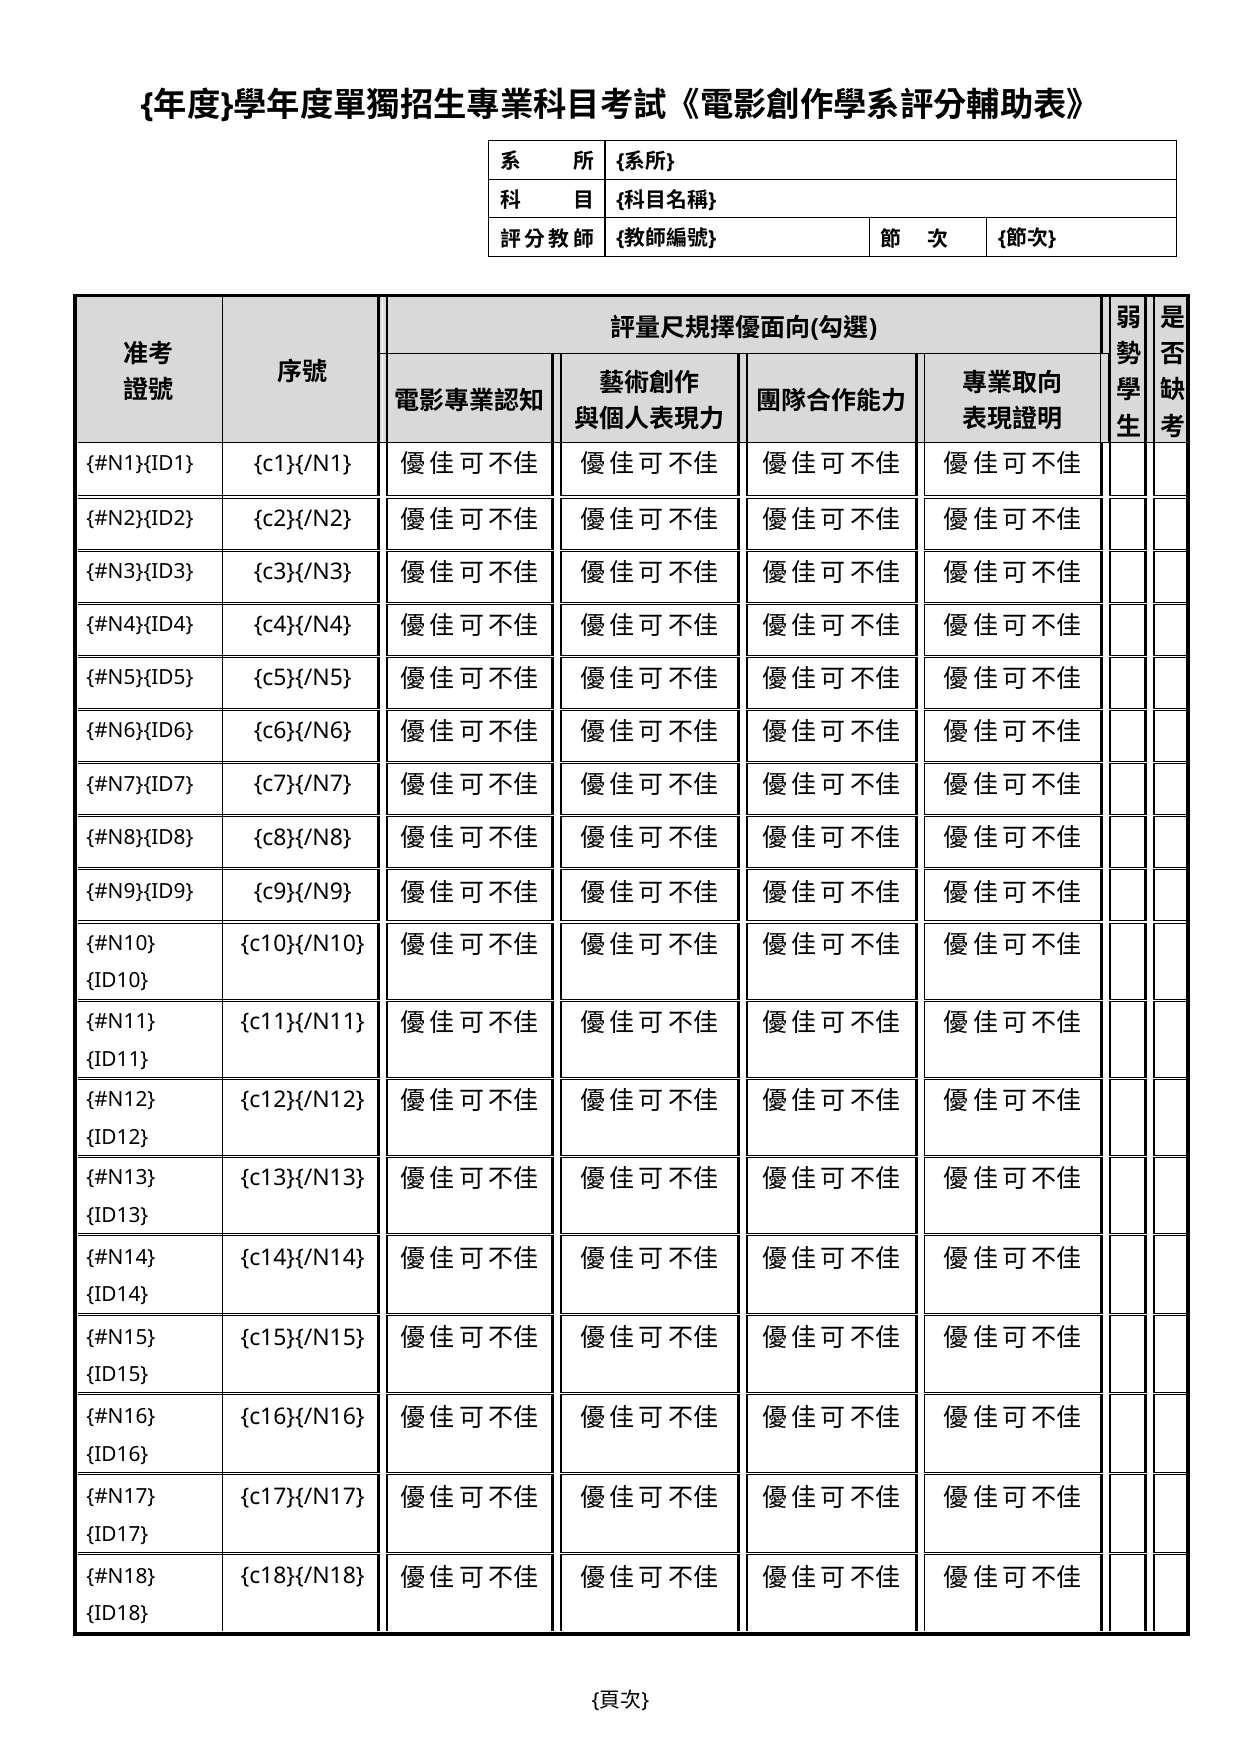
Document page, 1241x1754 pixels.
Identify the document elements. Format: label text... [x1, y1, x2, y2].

table_header 弱勢學生 [1111, 297, 1144, 442]
table_cell {#N15}{ID15} [77, 1316, 222, 1392]
table_header 是否 缺考 [1155, 297, 1186, 442]
table_cell [1155, 1555, 1186, 1631]
table_cell 優佳可不佳 [748, 1158, 915, 1233]
table_cell 藝術創作 與個人表現力 [562, 354, 737, 442]
table_cell 優佳可不佳 [742, 814, 920, 867]
table_cell 優佳可不佳 [920, 1392, 1105, 1472]
table_cell [1111, 1080, 1144, 1155]
table_cell 優佳可不佳 [920, 814, 1105, 867]
table_cell [1105, 655, 1110, 708]
table_cell 優佳可不佳 [383, 814, 556, 867]
table_cell 優佳可不佳 [920, 708, 1105, 761]
table_cell {#N14}{ID14} [77, 1236, 222, 1313]
table_cell 優佳可不佳 [925, 1080, 1100, 1155]
table_cell [1111, 1158, 1144, 1233]
table_cell [1111, 1002, 1144, 1077]
table_cell {#N17}{ID17} [77, 1475, 222, 1552]
table_cell {#N16}{ID16} [77, 1395, 222, 1472]
table_cell [1105, 999, 1110, 1077]
table_cell 優佳可不佳 [383, 1233, 556, 1313]
table_cell {#N13}{ID13} [77, 1158, 222, 1233]
table_cell [1155, 1158, 1186, 1233]
table_cell {教師編號} [606, 218, 869, 256]
table_cell 優佳可不佳 [748, 552, 915, 602]
table_cell {#N5}{ID5} [77, 658, 222, 708]
table_cell [1149, 761, 1186, 814]
table_cell {c18}{/N18} [223, 1555, 377, 1631]
table_cell 優佳可不佳 [925, 1002, 1100, 1077]
table_cell {#N1}{ID1} [77, 443, 222, 495]
table_cell [1111, 1316, 1144, 1392]
table_cell 優佳可不佳 [383, 1472, 556, 1552]
table_cell {c16}{/N16} [223, 1395, 377, 1472]
table_cell {c6}{/N6} [223, 711, 377, 761]
table_cell [1105, 1552, 1110, 1631]
table_cell {#N18}{ID18} [77, 1555, 222, 1631]
table_cell 優佳可不佳 [562, 1316, 737, 1392]
table_cell 優佳可不佳 [742, 1392, 920, 1472]
table_cell {c2}{/N2} [223, 499, 377, 548]
table_cell {c3}{/N3} [223, 552, 377, 602]
table_header {系所} [606, 141, 1176, 178]
table_cell [1149, 814, 1186, 867]
table_cell 優佳可不佳 [742, 495, 920, 548]
table_cell {c8}{/N8} [223, 817, 377, 867]
table_cell 優佳可不佳 [383, 708, 556, 761]
table_cell [1155, 552, 1186, 602]
table_cell [1105, 495, 1149, 548]
table_cell 優佳可不佳 [748, 1002, 915, 1077]
table_cell 優佳可不佳 [388, 1158, 551, 1233]
table_cell {#N10}{ID10} [77, 924, 222, 998]
table_cell 優佳可不佳 [556, 920, 742, 998]
table_cell 優佳可不佳 [748, 1080, 915, 1155]
table_cell {c17}{/N17} [223, 1475, 377, 1552]
table_cell {#N2}{ID2} [77, 499, 222, 548]
table_cell 優佳可不佳 [562, 1158, 737, 1233]
table_cell 優佳可不佳 [562, 552, 737, 602]
table_cell 優佳可不佳 [748, 443, 915, 495]
table_cell 優佳可不佳 [556, 708, 742, 761]
table_cell 優佳可不佳 [383, 920, 556, 998]
table_cell {#N6}{ID6} [77, 711, 222, 761]
table_cell {c13}{/N13} [223, 1158, 377, 1233]
table_cell 優佳可不佳 [556, 1233, 742, 1313]
table_cell [1105, 549, 1110, 602]
table_cell 優佳可不佳 [556, 495, 742, 548]
table_cell 優佳可不佳 [925, 443, 1100, 495]
table_cell {c10}{/N10} [223, 924, 377, 998]
table_cell 優佳可不佳 [556, 761, 742, 814]
table_cell {c15}{/N15} [223, 1316, 377, 1392]
table_cell 優佳可不佳 [920, 1233, 1105, 1313]
table_cell {#N3}{ID3} [77, 552, 222, 602]
table_cell [1149, 867, 1186, 920]
table_header 准考 證號 [77, 297, 222, 442]
table_cell 節次 [870, 218, 986, 256]
table_cell {c5}{/N5} [223, 658, 377, 708]
table_cell 優佳可不佳 [742, 1233, 920, 1313]
table_cell 優佳可不佳 [388, 1316, 551, 1392]
table_cell 優佳可不佳 [556, 867, 742, 920]
table_cell [1149, 495, 1186, 548]
table_cell [1105, 867, 1149, 920]
table_cell 優佳可不佳 [562, 1080, 737, 1155]
table_cell [1149, 1313, 1154, 1392]
table_cell 優佳可不佳 [388, 605, 551, 655]
table_cell {c7}{/N7} [223, 764, 377, 814]
table_cell 優佳可不佳 [383, 1392, 556, 1472]
table_cell 優佳可不佳 [388, 1002, 551, 1077]
table_cell [1149, 1472, 1186, 1552]
table_cell [1149, 602, 1154, 655]
table_cell 優佳可不佳 [388, 1080, 551, 1155]
table_cell [1149, 1392, 1186, 1472]
table_cell [1155, 1002, 1186, 1077]
table_cell [1149, 1552, 1154, 1631]
table_cell {c11}{/N11} [223, 1002, 377, 1077]
table_cell {節次} [987, 218, 1176, 256]
table_cell [1149, 1155, 1154, 1233]
table_cell 優佳可不佳 [556, 1392, 742, 1472]
table_cell {#N4}{ID4} [77, 605, 222, 655]
table_cell {c1}{/N1} [223, 443, 377, 495]
table_cell 優佳可不佳 [742, 867, 920, 920]
table_cell [1105, 1077, 1110, 1155]
table_cell 科目 [489, 180, 604, 217]
table_cell [1155, 443, 1186, 495]
table_cell [1105, 1233, 1149, 1313]
table_cell 優佳可不佳 [383, 867, 556, 920]
table_cell 優佳可不佳 [556, 814, 742, 867]
table_cell 優佳可不佳 [748, 658, 915, 708]
table_cell 優佳可不佳 [388, 443, 551, 495]
table_cell [1105, 708, 1149, 761]
table_cell {#N11}{ID11} [77, 1002, 222, 1077]
table_cell {c9}{/N9} [223, 870, 377, 920]
table_cell 優佳可不佳 [388, 658, 551, 708]
table_cell 優佳可不佳 [920, 495, 1105, 548]
table_cell 優佳可不佳 [920, 920, 1105, 998]
table_cell 優佳可不佳 [742, 1472, 920, 1552]
table_cell 優佳可不佳 [925, 1316, 1100, 1392]
table_cell 優佳可不佳 [748, 1555, 915, 1631]
table_cell [1155, 1316, 1186, 1392]
table_cell 優佳可不佳 [562, 443, 737, 495]
table_cell {#N8}{ID8} [77, 817, 222, 867]
table_cell [1149, 708, 1186, 761]
table_cell 優佳可不佳 [925, 1555, 1100, 1631]
table_cell {c14}{/N14} [223, 1236, 377, 1313]
table_cell [1155, 1080, 1186, 1155]
table_cell 優佳可不佳 [562, 1002, 737, 1077]
table_header 序號 [223, 297, 377, 442]
table_cell 優佳可不佳 [925, 552, 1100, 602]
table_cell [1105, 602, 1110, 655]
table_cell [1111, 552, 1144, 602]
table_cell 優佳可不佳 [383, 495, 556, 548]
table_cell [1149, 1077, 1154, 1155]
table_cell 優佳可不佳 [925, 1158, 1100, 1233]
table_cell [1105, 1472, 1149, 1552]
table_cell [1149, 549, 1154, 602]
text {年度}學年度單獨招生專業科目考試《電影創作學系評分輔助表》 [75, 65, 1165, 140]
table_cell [1149, 920, 1186, 998]
table_cell {c4}{/N4} [223, 605, 377, 655]
table_cell 團隊合作能力 [748, 354, 915, 442]
table_cell 優佳可不佳 [742, 920, 920, 998]
table_cell {#N12}{ID12} [77, 1080, 222, 1155]
table_cell [1111, 658, 1144, 708]
table_cell 電影專業認知 [388, 354, 551, 442]
table_cell [1105, 1155, 1110, 1233]
table_cell [1105, 1392, 1149, 1472]
table_cell 優佳可不佳 [556, 1472, 742, 1552]
table_cell 優佳可不佳 [742, 761, 920, 814]
table_cell 優佳可不佳 [748, 605, 915, 655]
table_cell 優佳可不佳 [920, 1472, 1105, 1552]
table_cell 優佳可不佳 [562, 658, 737, 708]
table_cell [1105, 814, 1149, 867]
table_cell [1105, 443, 1109, 495]
table_cell [1111, 443, 1144, 495]
table_cell [1105, 761, 1149, 814]
table_header 評量尺規擇優面向(勾選) [388, 297, 1100, 353]
table_cell [1111, 605, 1144, 655]
table_cell [1149, 655, 1154, 708]
table_cell {#N7}{ID7} [77, 764, 222, 814]
table_cell 優佳可不佳 [562, 605, 737, 655]
table_cell 優佳可不佳 [920, 867, 1105, 920]
table_cell 專業取向 表現證明 [925, 354, 1100, 442]
table_cell [1149, 999, 1154, 1077]
table_cell [1111, 1555, 1144, 1631]
table_cell {科目名稱} [606, 180, 1176, 217]
table_cell 優佳可不佳 [742, 708, 920, 761]
table_cell 優佳可不佳 [920, 761, 1105, 814]
table_cell 優佳可不佳 [562, 1555, 737, 1631]
table_cell [1149, 443, 1153, 495]
table_cell [1155, 605, 1186, 655]
table_cell [1105, 920, 1149, 998]
table_cell 優佳可不佳 [925, 605, 1100, 655]
table_cell 優佳可不佳 [748, 1316, 915, 1392]
table_cell 優佳可不佳 [383, 761, 556, 814]
table_cell [1149, 1233, 1186, 1313]
table_header 系所 [489, 141, 604, 178]
table_cell 優佳可不佳 [925, 658, 1100, 708]
table_cell 優佳可不佳 [388, 1555, 551, 1631]
table_cell [1155, 658, 1186, 708]
table_cell {#N9}{ID9} [77, 870, 222, 920]
table_cell [1105, 1313, 1110, 1392]
table_cell 評分教師 [489, 218, 604, 256]
table_cell 優佳可不佳 [388, 552, 551, 602]
table_cell {c12}{/N12} [223, 1080, 377, 1155]
